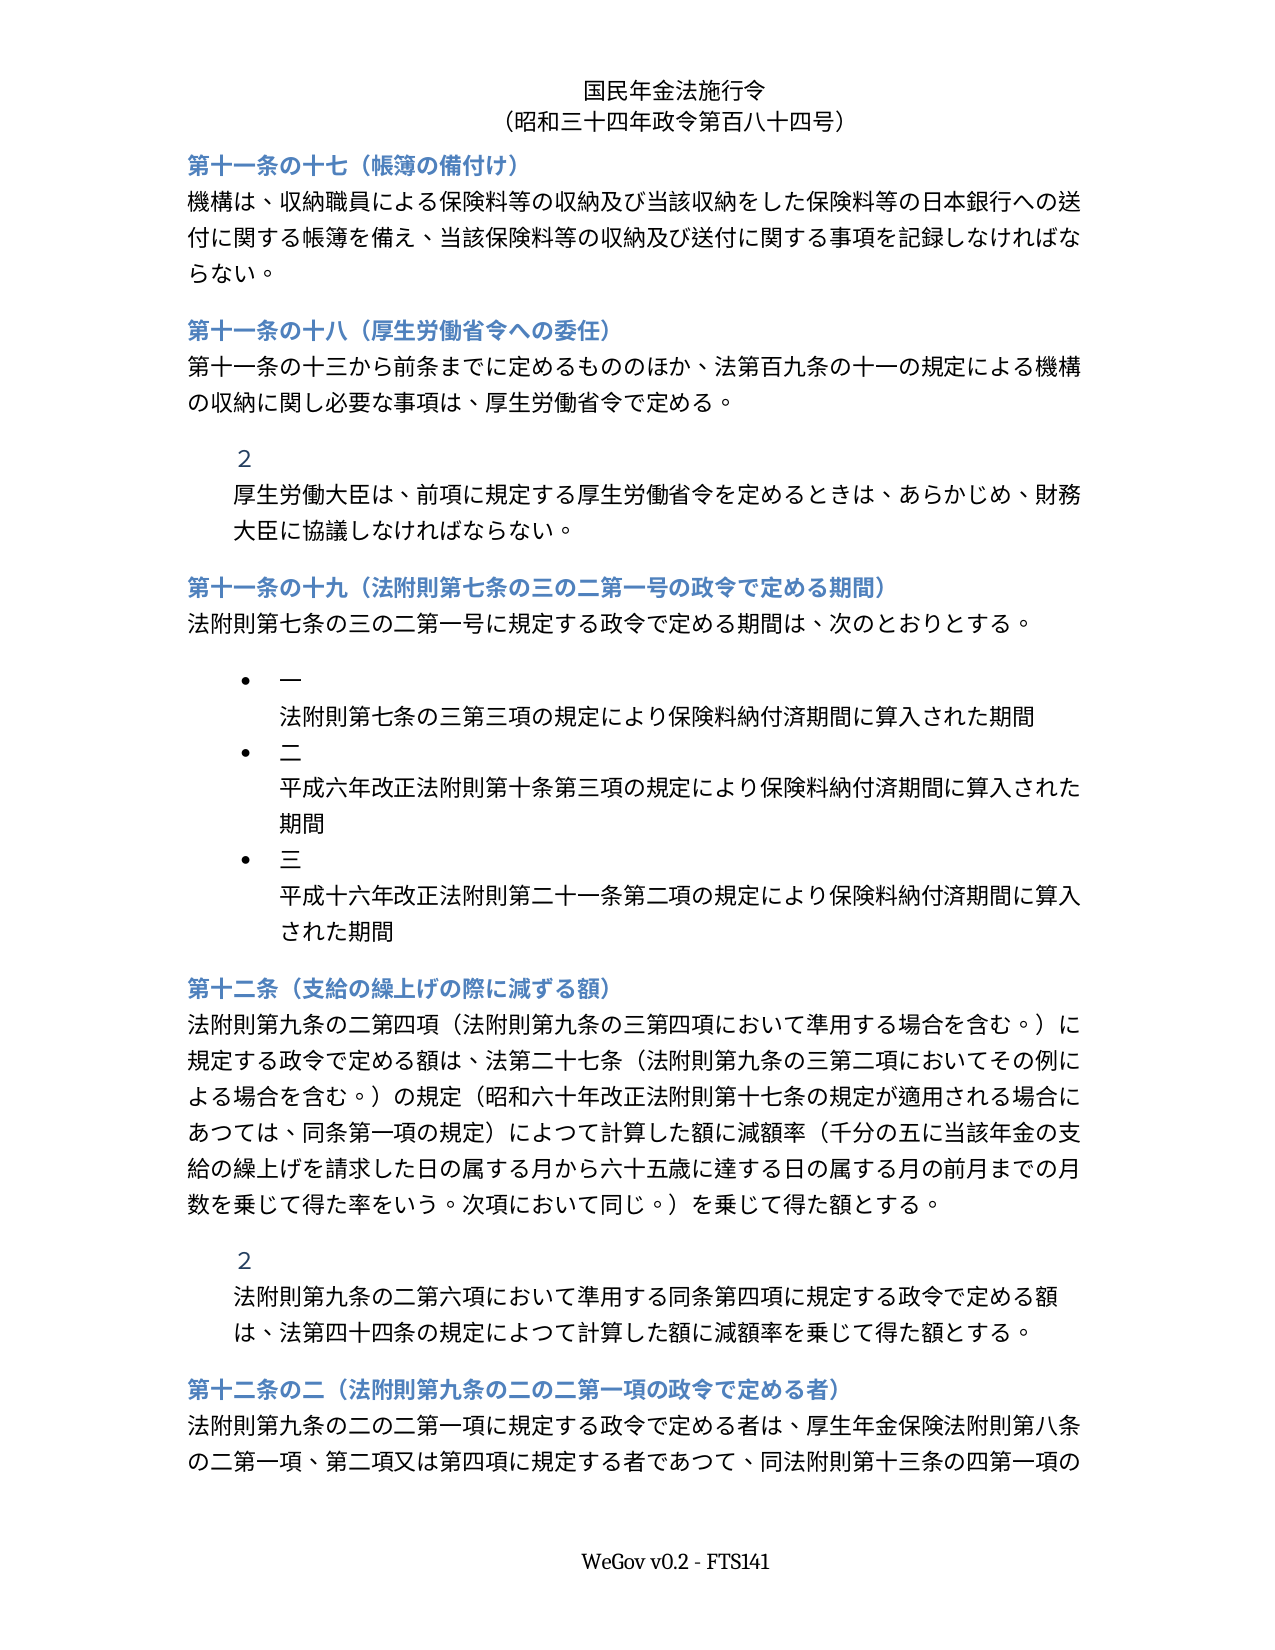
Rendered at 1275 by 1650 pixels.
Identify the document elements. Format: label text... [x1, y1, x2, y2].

text 法附則第九条の二第六項において準用する同条第四項に規定する政令で定める額は、法第四十四条の規定によつて計算した額に減額率を乗じて得た額とする。 [233, 1281, 1087, 1348]
list 一 法附則第七条の三第三項の規定により保険料納付済期間に算入された期間 [242, 664, 1087, 732]
subtitle 第十一条の十九（法附則第七条の三の二第一号の政令で定める期間） [187, 572, 1087, 603]
subtitle ２ [233, 443, 1087, 474]
text 機構は、収納職員による保険料等の収納及び当該収納をした保険料等の日本銀行への送付に関する帳簿を備え、当該保険料等の収納及び送付に関する事項を記録しなければならない。 [187, 186, 1087, 289]
text 第十一条の十三から前条までに定めるもののほか、法第百九条の十一の規定による機構の収納に関し必要な事項は、厚生労働省令で定める。 [187, 351, 1087, 418]
subtitle 第十二条の二（法附則第九条の二の二第一項の政令で定める者） [187, 1374, 1087, 1405]
subtitle 第十二条（支給の繰上げの際に減ずる額） [187, 973, 1087, 1004]
text 法附則第七条の三の二第一号に規定する政令で定める期間は、次のとおりとする。 [187, 608, 1087, 639]
text 厚生労働大臣は、前項に規定する厚生労働省令を定めるときは、あらかじめ、財務大臣に協議しなければならない。 [233, 479, 1087, 546]
subtitle 第十一条の十七（帳簿の備付け） [187, 150, 1087, 181]
list 三 平成十六年改正法附則第二十一条第二項の規定により保険料納付済期間に算入された期間 [242, 844, 1087, 947]
subtitle 第十一条の十八（厚生労働省令への委任） [187, 314, 1087, 346]
text 法附則第九条の二第四項（法附則第九条の三第四項において準用する場合を含む。）に規定する政令で定める額は、法第二十七条（法附則第九条の三第二項においてその例による場合を含む。）の規定（昭和六十年改正法附則第十七条の規定が適用される場合にあつては、同条第一項の規定）によつて計算した額に減額率（千分の五に当該年金の支給の繰上げを請求した日の属する月から六十五歳に達する日の属する月の前月までの月数を乗じて得た率をいう。次項において同じ。）を乗じて得た額とする。 [187, 1009, 1087, 1220]
list 二 平成六年改正法附則第十条第三項の規定により保険料納付済期間に算入された期間 [242, 736, 1087, 839]
subtitle ２ [233, 1245, 1087, 1277]
